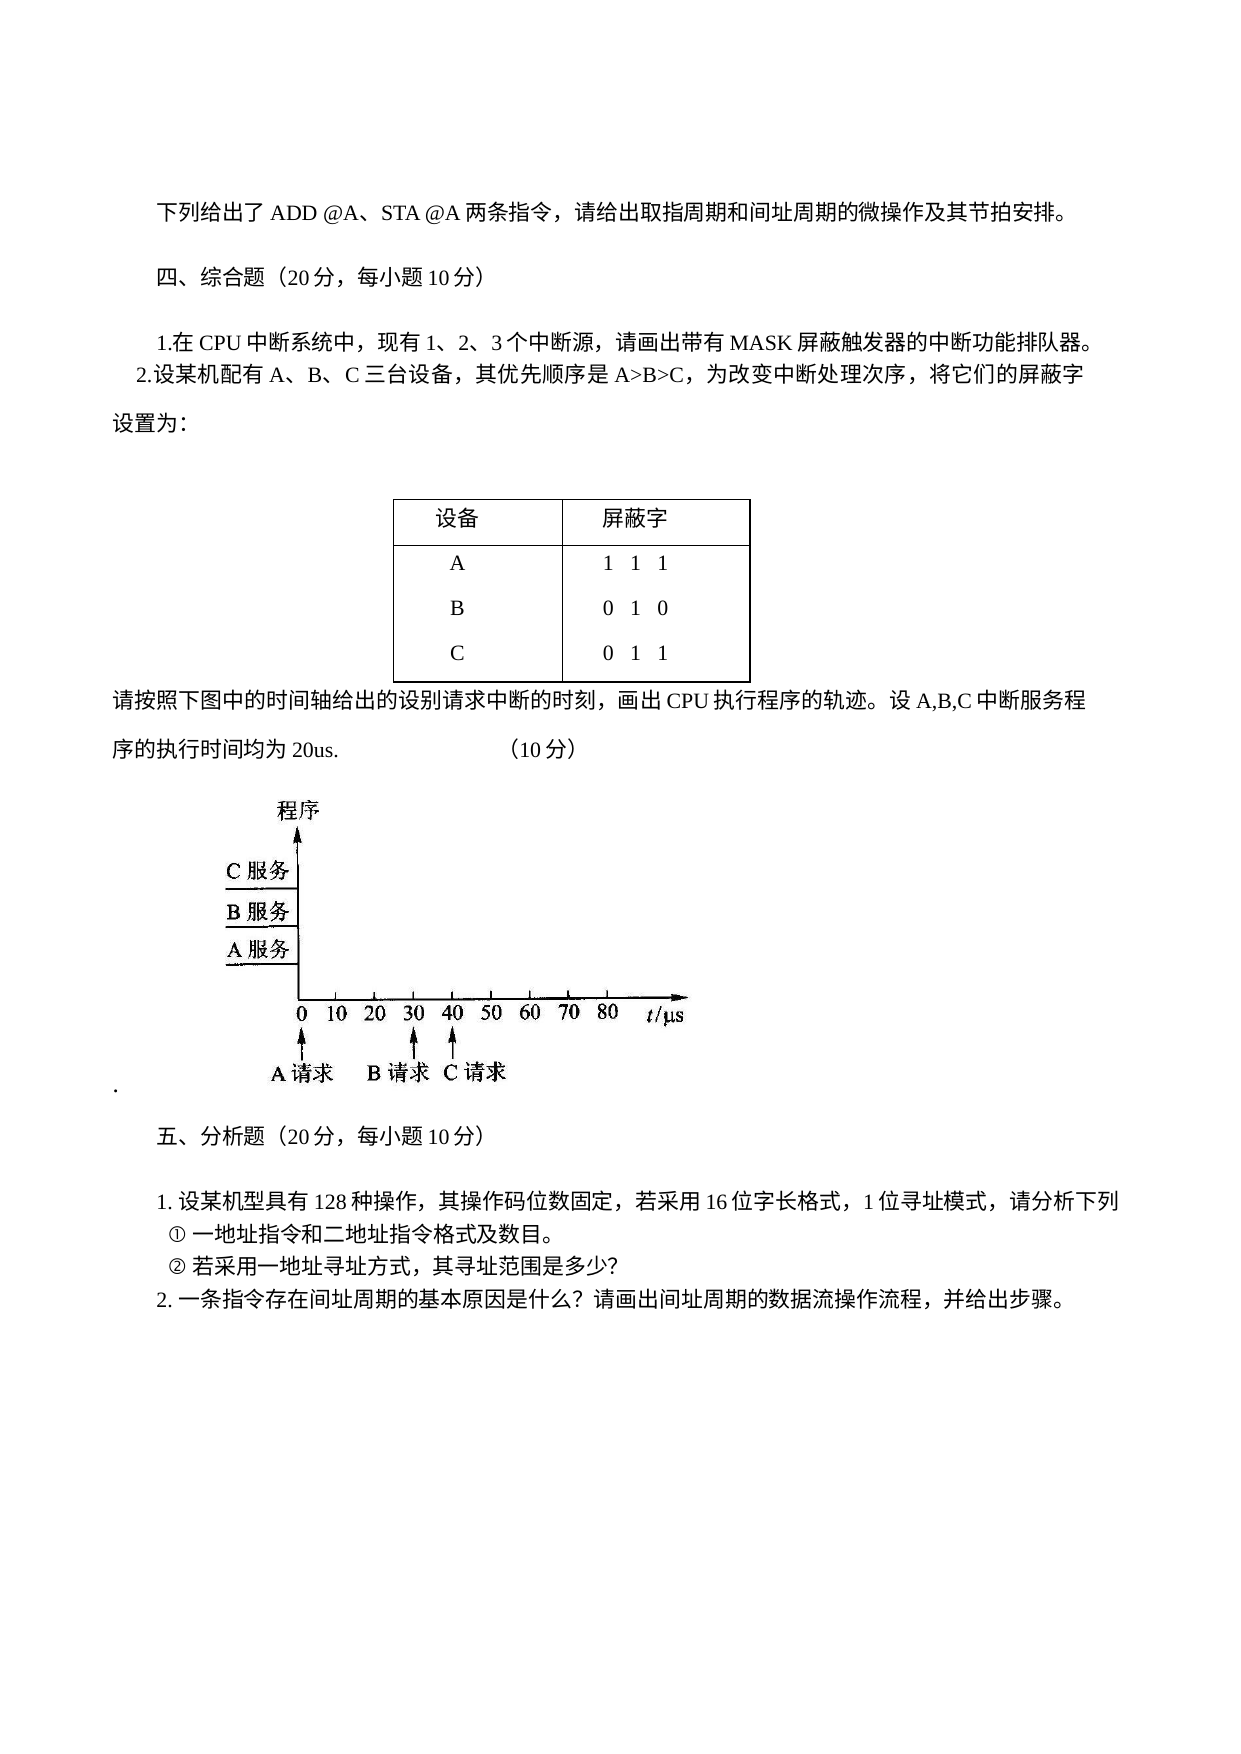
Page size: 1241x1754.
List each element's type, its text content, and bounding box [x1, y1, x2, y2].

list 分析题（20分，每小题10分） [112, 1119, 1128, 1151]
text 若采用一地址寻址方式，其寻址范围是多少？ [112, 1249, 1128, 1281]
text 请按照下图中的时间轴给出的设别请求中断的时刻，画出CPU执行程序的轨迹。设A,B,C中断服务程序的执行时间均为20us. （10分） [112, 682, 1086, 764]
table_cell 1 1 1 0 1 0 0 1 1 [563, 546, 749, 681]
text 1. 设某机型具有128种操作，其操作码位数固定，若采用16位字长格式，1位寻址模式，请分析下列 [112, 1184, 1128, 1216]
text 2.设某机配有A、B、C三台设备，其优先顺序是A>B>C，为改变中断处理次序，将它们的屏蔽字设置为： [112, 357, 1086, 438]
text 下列给出了ADD @A、STA @A两条指令，请给出取指周期和间址周期的微操作及其节拍安排。 [112, 194, 1128, 227]
table_cell A B C [394, 546, 562, 681]
text 一地址指令和二地址指令格式及数目。 [112, 1216, 1128, 1249]
text 四、综合题（20分，每小题10分） [112, 259, 1128, 292]
picture [212, 786, 713, 1092]
text 1.在CPU中断系统中，现有1、2、3个中断源，请画出带有MASK屏蔽触发器的中断功能排队器。 [112, 324, 1128, 357]
text 2. 一条指令存在间址周期的基本原因是什么？请画出间址周期的数据流操作流程，并给出步骤。 [112, 1281, 1128, 1314]
table_header 屏蔽字 [563, 500, 749, 545]
table_header 设备 [394, 500, 562, 545]
